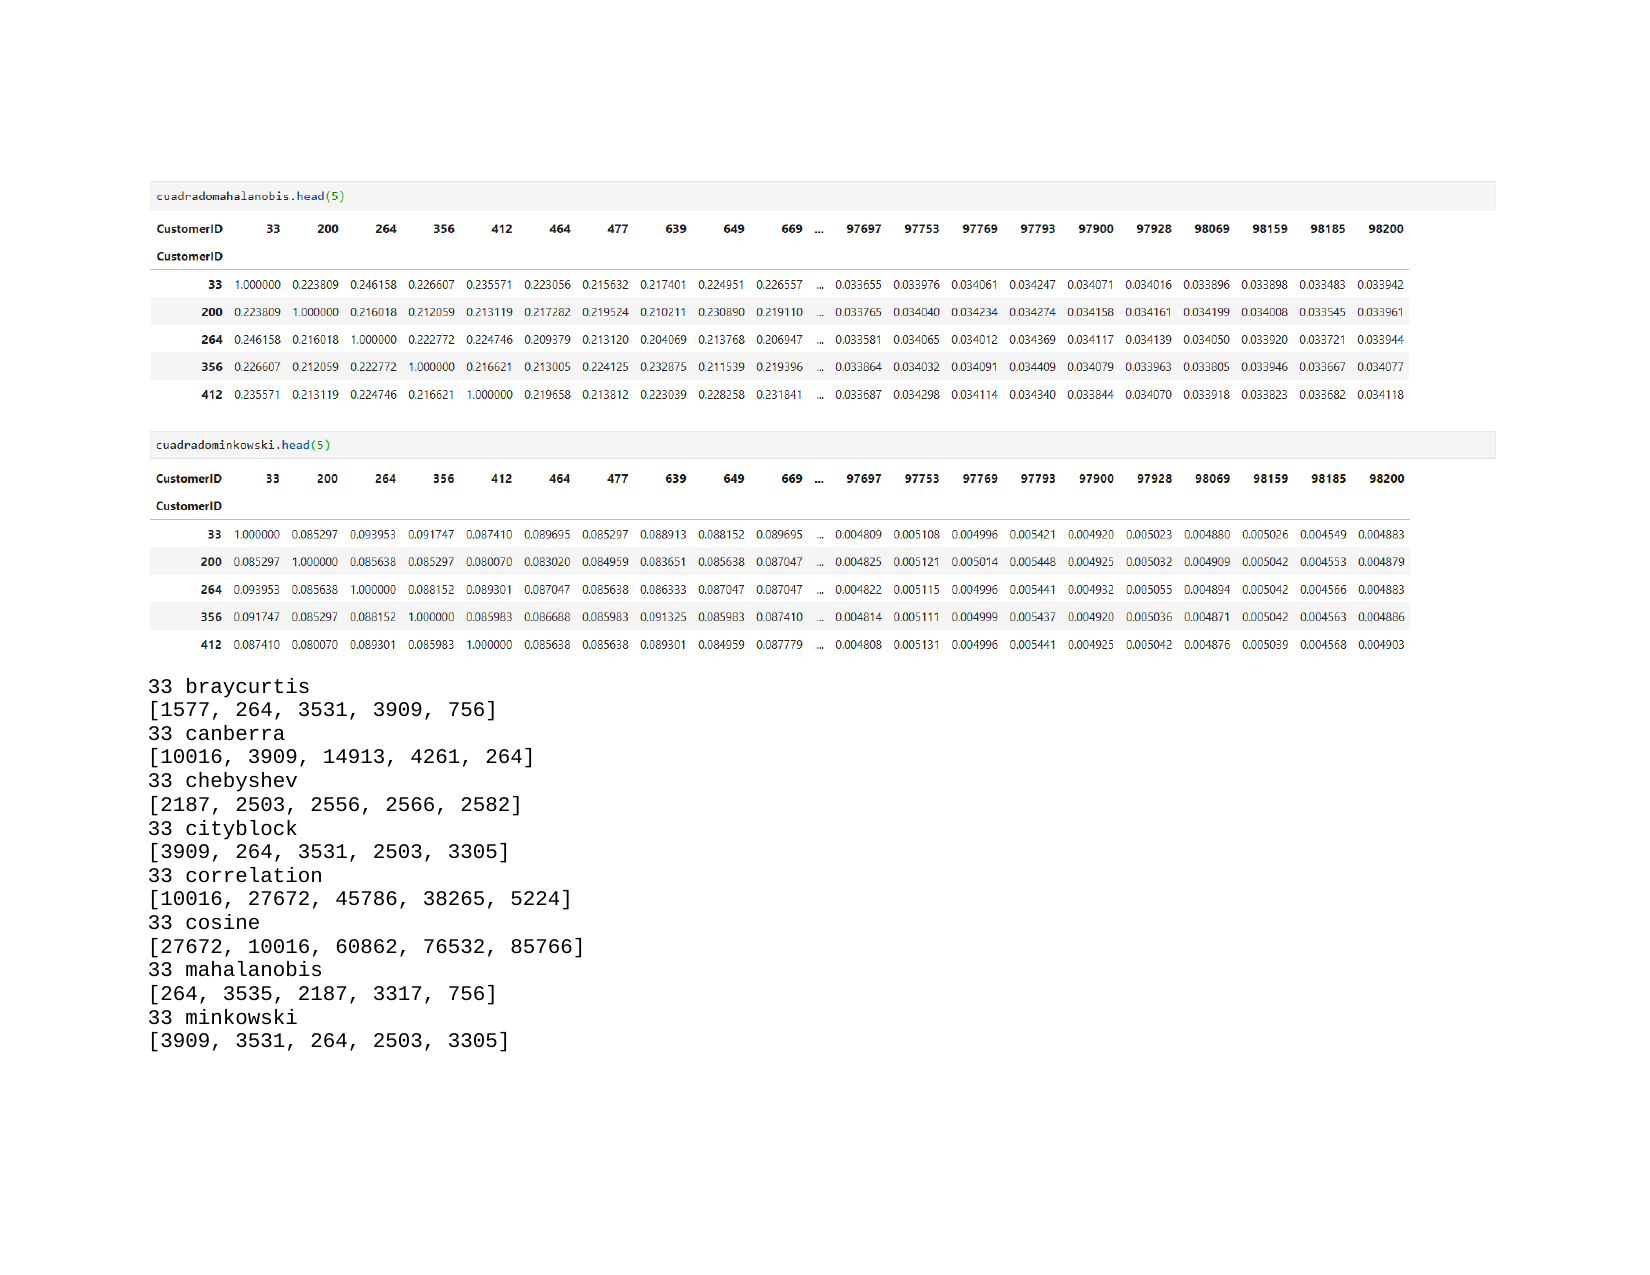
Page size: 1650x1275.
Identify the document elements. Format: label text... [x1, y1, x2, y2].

text [1577, 264, 3531, 3909, 756] [148, 699, 1502, 723]
text 33 mahalanobis [148, 959, 1502, 983]
text [264, 3535, 2187, 3317, 756] [148, 983, 1502, 1007]
text [3909, 264, 3531, 2503, 3305] [148, 841, 1502, 865]
text [10016, 27672, 45786, 38265, 5224] [148, 888, 1502, 912]
text [27672, 10016, 60862, 76532, 85766] [148, 936, 1502, 959]
text [2187, 2503, 2556, 2566, 2582] [148, 794, 1502, 817]
picture [147, 428, 1503, 657]
text 33 cosine [148, 912, 1502, 936]
text 33 correlation [148, 865, 1502, 888]
text 33 braycurtis [148, 676, 1502, 699]
text 33 chebyshev [148, 770, 1502, 794]
text [10016, 3909, 14913, 4261, 264] [148, 747, 1502, 770]
text 33 canberra [148, 723, 1502, 747]
text [3909, 3531, 264, 2503, 3305] [148, 1030, 1502, 1054]
text 33 cityblock [148, 817, 1502, 841]
text 33 minkowski [148, 1007, 1502, 1030]
picture [147, 177, 1503, 410]
